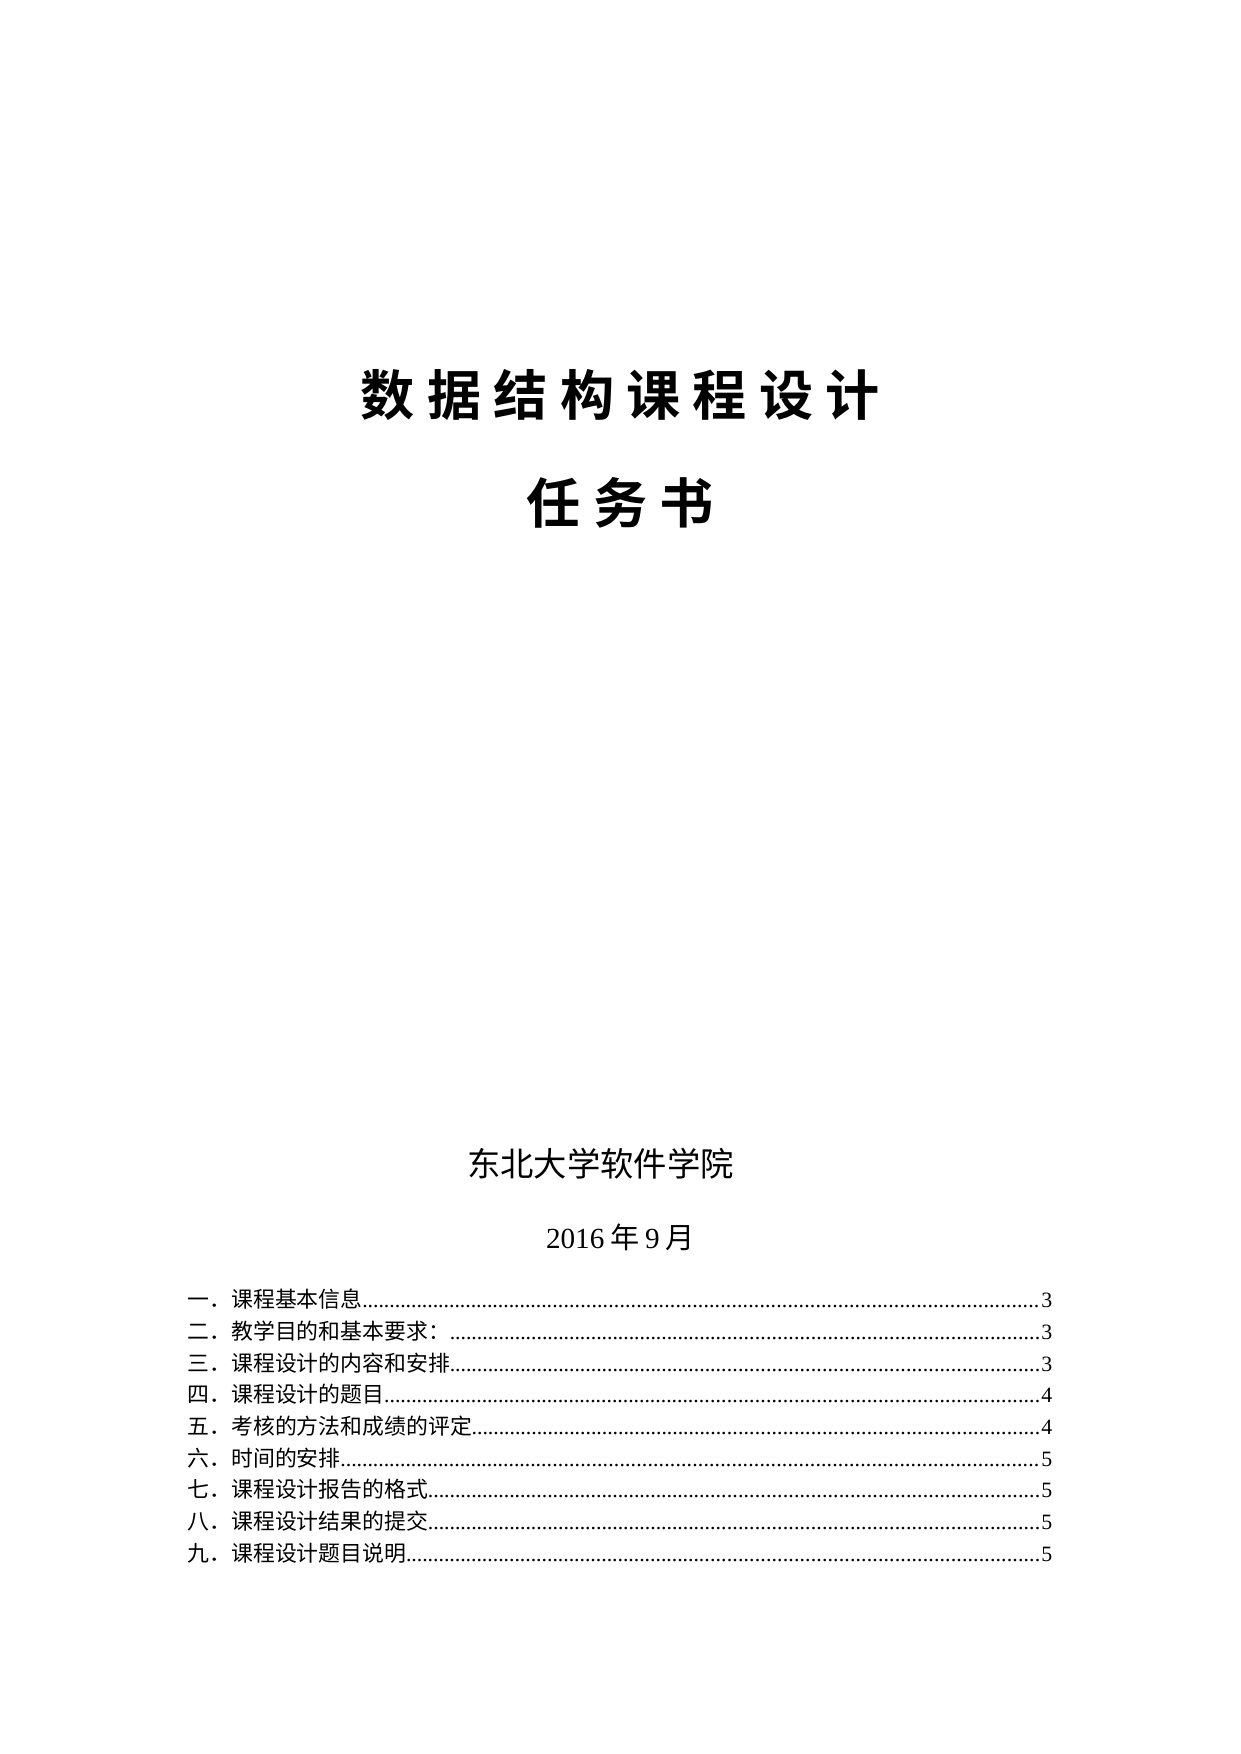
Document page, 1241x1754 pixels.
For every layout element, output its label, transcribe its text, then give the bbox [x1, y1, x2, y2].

text 八．课程设计结果的提交 5 [187, 1504, 1053, 1536]
text 数 据 结 构 课 程 设 计 [187, 352, 1053, 431]
text 2016年9月 [187, 1215, 1053, 1257]
text 东北大学软件学院 [187, 1138, 1053, 1186]
text 二．教学目的和基本要求： 3 [187, 1314, 1053, 1346]
text 三．课程设计的内容和安排 3 [187, 1346, 1053, 1377]
text 五．考核的方法和成绩的评定 4 [187, 1409, 1053, 1441]
text 六．时间的安排 5 [187, 1441, 1053, 1472]
text 七．课程设计报告的格式 5 [187, 1472, 1053, 1504]
text 任 务 书 [187, 461, 1053, 539]
text 四．课程设计的题目 4 [187, 1377, 1053, 1409]
text 一．课程基本信息 3 [187, 1282, 1053, 1314]
text 九．课程设计题目说明 5 [187, 1536, 1053, 1567]
